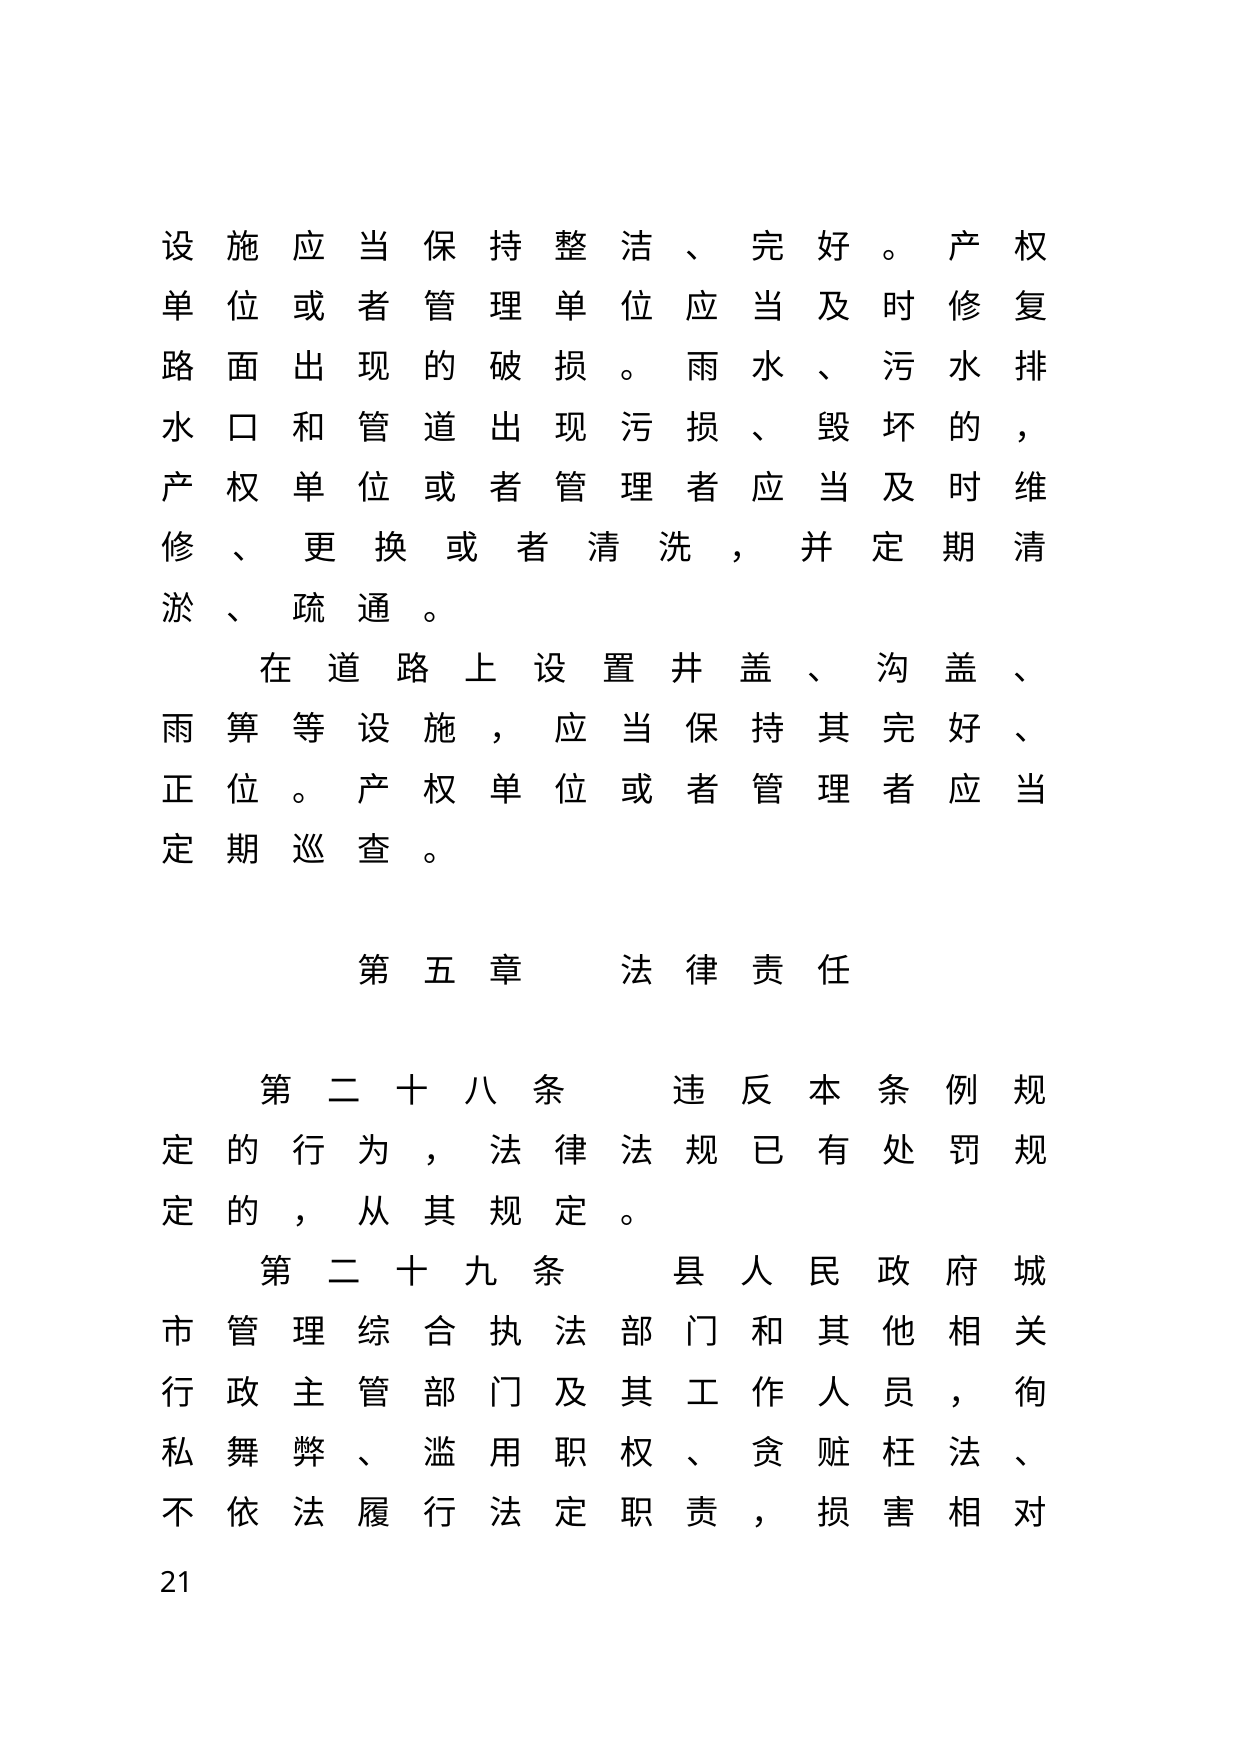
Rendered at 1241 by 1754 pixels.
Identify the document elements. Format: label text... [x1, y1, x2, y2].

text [161, 1239, 1079, 1540]
text 在道路上设置井盖、沟盖、雨箅等设施，应当保持其完好、正位。产权单位或者管理者应当定期巡查。 [161, 636, 1079, 877]
list 第五章 法律责任 [161, 937, 1079, 998]
text 第二十八条 违反本条例规定的行为，法律法规已有处罚规定的，从其规定。 [161, 1058, 1079, 1239]
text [161, 213, 1079, 636]
